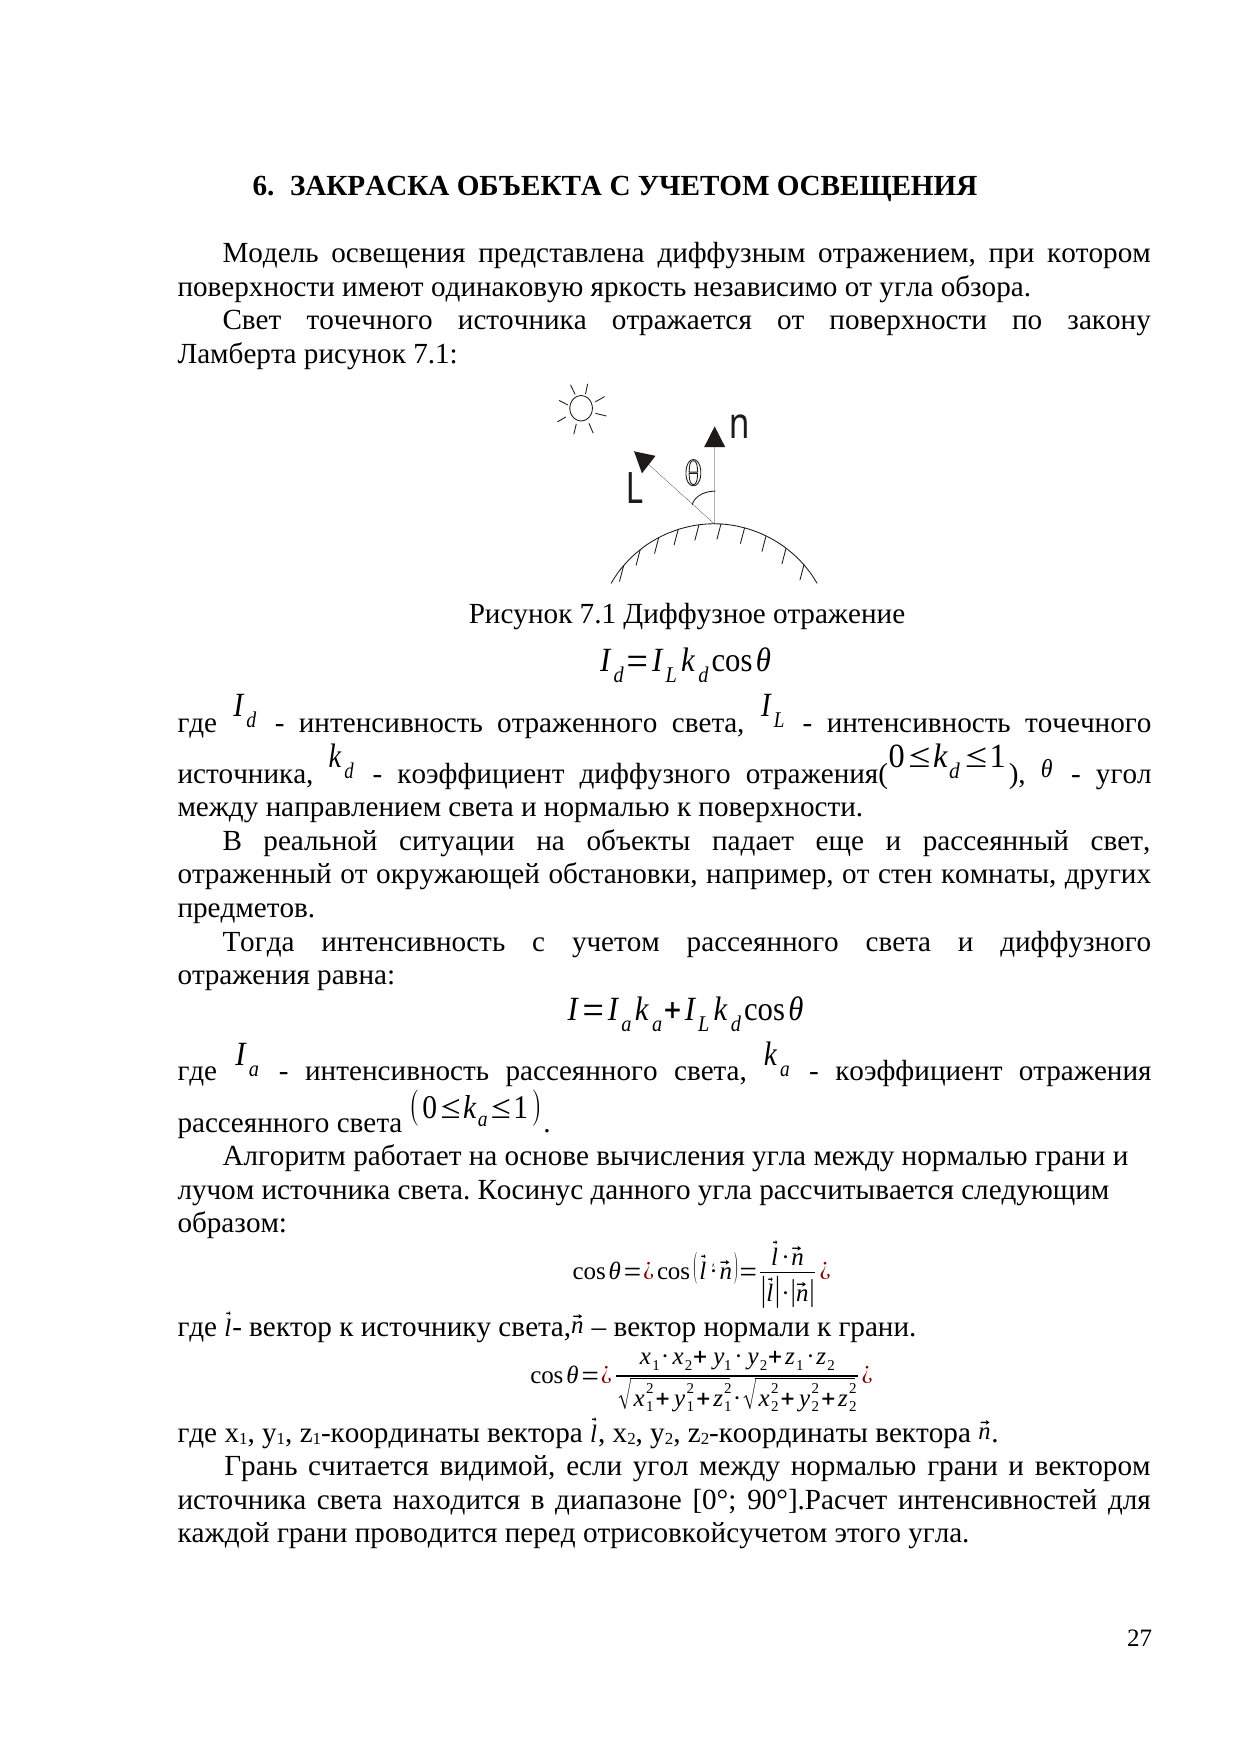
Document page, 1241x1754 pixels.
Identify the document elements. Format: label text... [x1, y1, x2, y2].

subtitle ЗАКРАСКА ОБЪЕКТА С УЧЕТОМ ОСВЕЩЕНИЯ [252, 168, 1152, 202]
text В реальной ситуации на объекты падает еще и рассеянный свет, отраженный от окружающей обстановки, например, от стен комнаты, других предметов. [177, 823, 1152, 924]
text Модель освещения представлена диффузным отражением, при котором поверхности имеют одинаковую яркость независимо от угла обзора. [177, 235, 1152, 302]
text Свет точечного источника отражается от поверхности по закону Ламберта рисунок 7.1: [177, 302, 1152, 369]
text где - интенсивность рассеянного света, - коэффициент отражения рассеянного света . [177, 1036, 1152, 1138]
text где x1, y1, z1-координаты вектора , x2, y2, z2-координаты вектора . [177, 1415, 1152, 1448]
text Тогда интенсивность с учетом рассеянного света и диффузного отражения равна: [177, 924, 1152, 991]
text где - вектор к источнику света, – вектор нормали к грани. [177, 1309, 1152, 1342]
text где - интенсивность отраженного света, - интенсивность точечного источника, - коэффициент диффузного отражения(), - угол между направлением света и нормалью к поверхности. [177, 687, 1152, 823]
text Грань считается видимой, если угол между нормалью грани и вектором источника света находится в диапазоне [0°; 90°].Расчет интенсивностей для каждой грани проводится перед отрисовкойcучетом этого угла. [177, 1448, 1152, 1549]
text Алгоритм работает на основе вычисления угла между нормалью грани и лучом источника света. Косинус данного угла рассчитывается следующим образом: [177, 1138, 1152, 1239]
text Рисунок 7.1 Диффузное отражение [177, 596, 1152, 629]
